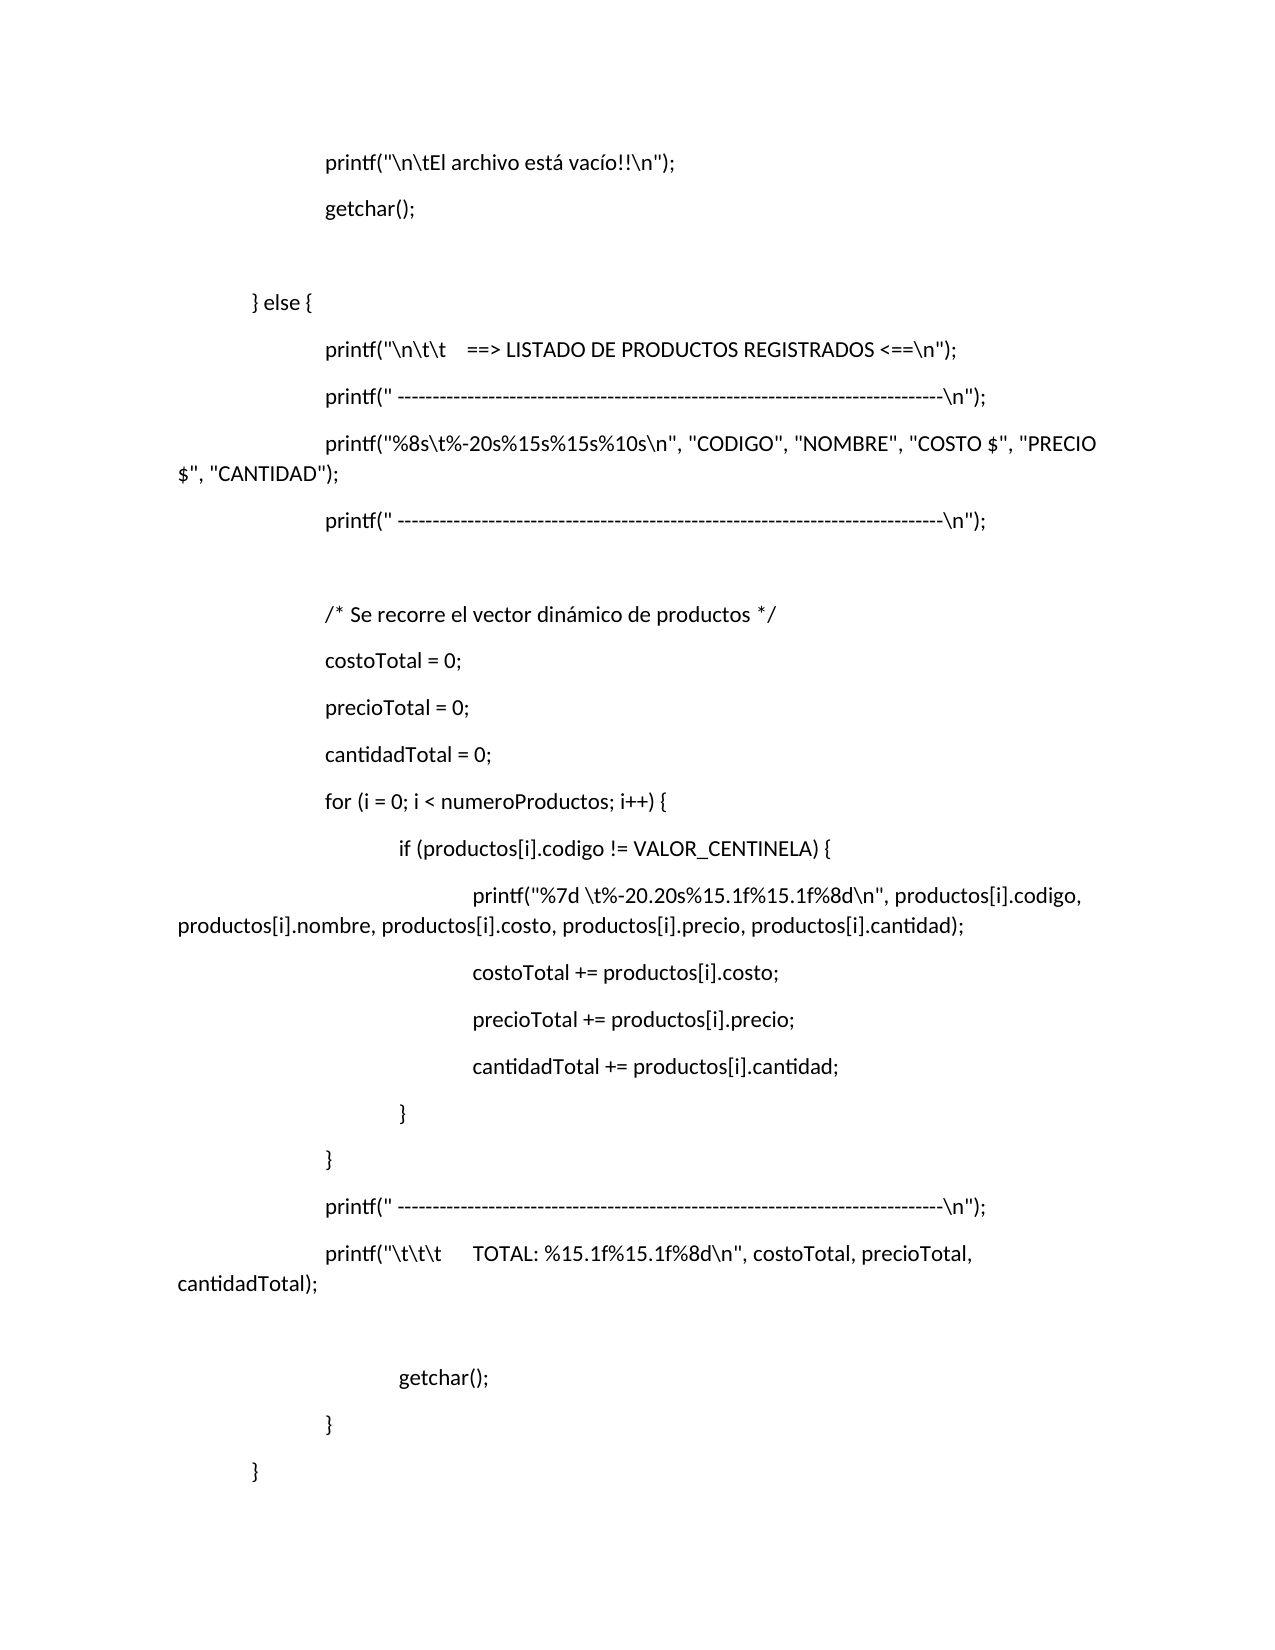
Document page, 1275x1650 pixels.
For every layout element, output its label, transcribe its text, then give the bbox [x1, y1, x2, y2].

text precioTotal = 0; [177, 693, 1098, 721]
text printf(" ------------------------------------------------------------------------------\n"); [177, 506, 1098, 534]
text cantidadTotal = 0; [177, 740, 1098, 768]
text printf(" ------------------------------------------------------------------------------\n"); [177, 382, 1098, 410]
text costoTotal = 0; [177, 647, 1098, 674]
text printf("\n\t\t ==> LISTADO DE PRODUCTOS REGISTRADOS <==\n"); [177, 335, 1098, 363]
text } [177, 1410, 1098, 1438]
text printf(" ------------------------------------------------------------------------------\n"); [177, 1192, 1098, 1220]
text precioTotal += productos[i].precio; [177, 1005, 1098, 1033]
text getchar(); [177, 1363, 1098, 1391]
text costoTotal += productos[i].costo; [177, 958, 1098, 986]
text printf("%8s\t%-20s%15s%15s%10s\n", "CODIGO", "NOMBRE", "COSTO $", "PRECIO $", "CANTIDAD"); [177, 429, 1098, 487]
text /* Se recorre el vector dinámico de productos */ [177, 600, 1098, 628]
text } [177, 1146, 1098, 1173]
text } else { [177, 288, 1098, 316]
text printf("%7d \t%-20.20s%15.1f%15.1f%8d\n", productos[i].codigo, productos[i].nombre, productos[i].costo, productos[i].precio, productos[i].cantidad); [177, 881, 1098, 939]
text if (productos[i].codigo != VALOR_CENTINELA) { [177, 834, 1098, 862]
text } [177, 1457, 1098, 1485]
text cantidadTotal += productos[i].cantidad; [177, 1052, 1098, 1080]
text printf("\t\t\t TOTAL: %15.1f%15.1f%8d\n", costoTotal, precioTotal, cantidadTotal); [177, 1239, 1098, 1297]
text for (i = 0; i < numeroProductos; i++) { [177, 787, 1098, 815]
text getchar(); [177, 194, 1098, 222]
text printf("\n\tEl archivo está vacío!!\n"); [177, 148, 1098, 176]
text } [177, 1099, 1098, 1127]
